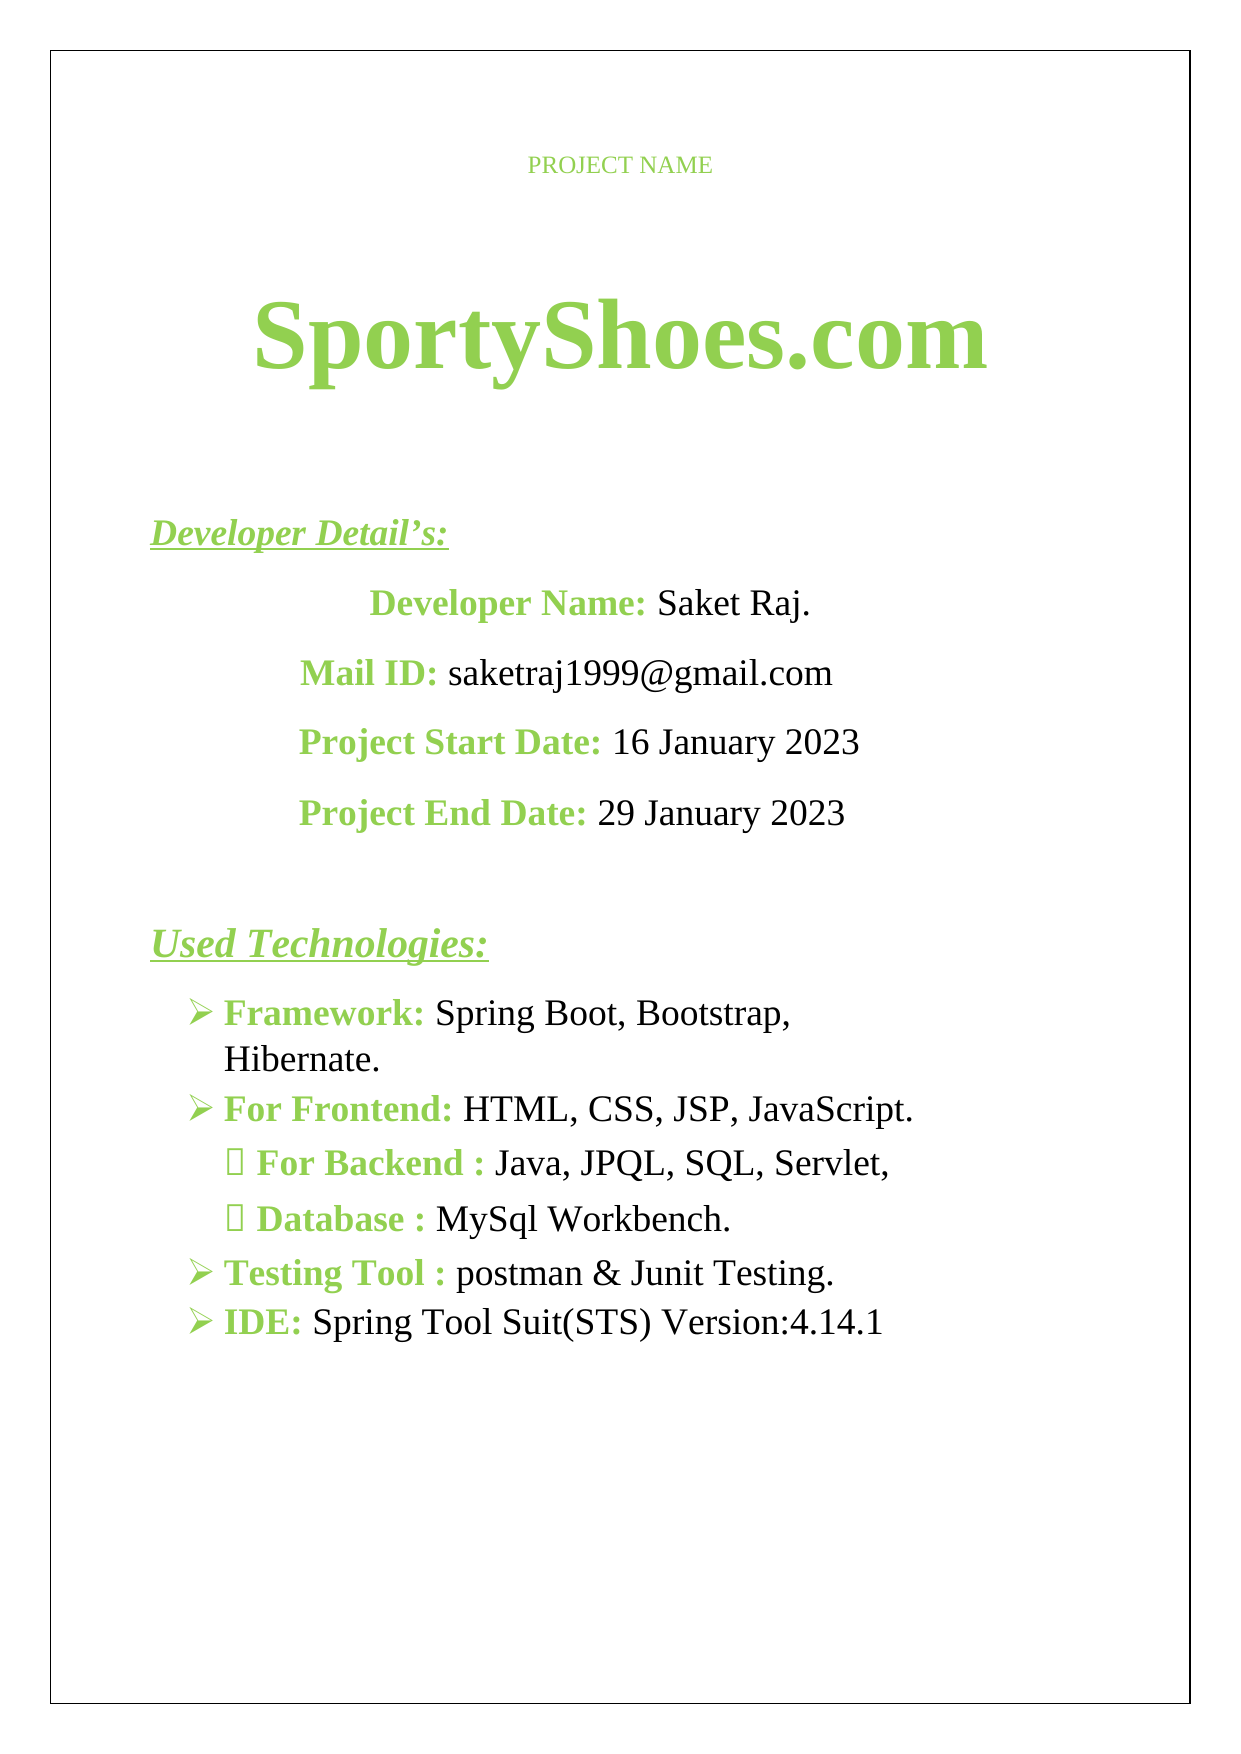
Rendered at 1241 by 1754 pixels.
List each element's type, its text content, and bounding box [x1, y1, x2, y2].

text Developer Detail’s: [150, 511, 988, 554]
subtitle SportyShoes.com [150, 275, 988, 390]
list IDE: Spring Tool Suit(STS) Version:4.14.1 [186, 1300, 917, 1343]
text PROJECT NAME [252, 151, 988, 179]
text Mail ID: saketraj1999@gmail.com [300, 650, 917, 693]
text Developer Name: Saket Raj. [159, 580, 1022, 623]
text Project Start Date: 16 January 2023 [298, 720, 988, 763]
text Used Technologies: [150, 919, 988, 967]
list Testing Tool : postman & Junit Testing. [186, 1250, 917, 1293]
text Project End Date: 29 January 2023 [298, 790, 988, 833]
list Framework: Spring Boot, Bootstrap, Hibernate. [186, 990, 917, 1079]
list For Frontend: HTML, CSS, JSP, JavaScript.  For Backend : Java, JPQL, SQL, Servlet,  Database : MySql Workbench. [186, 1087, 917, 1243]
